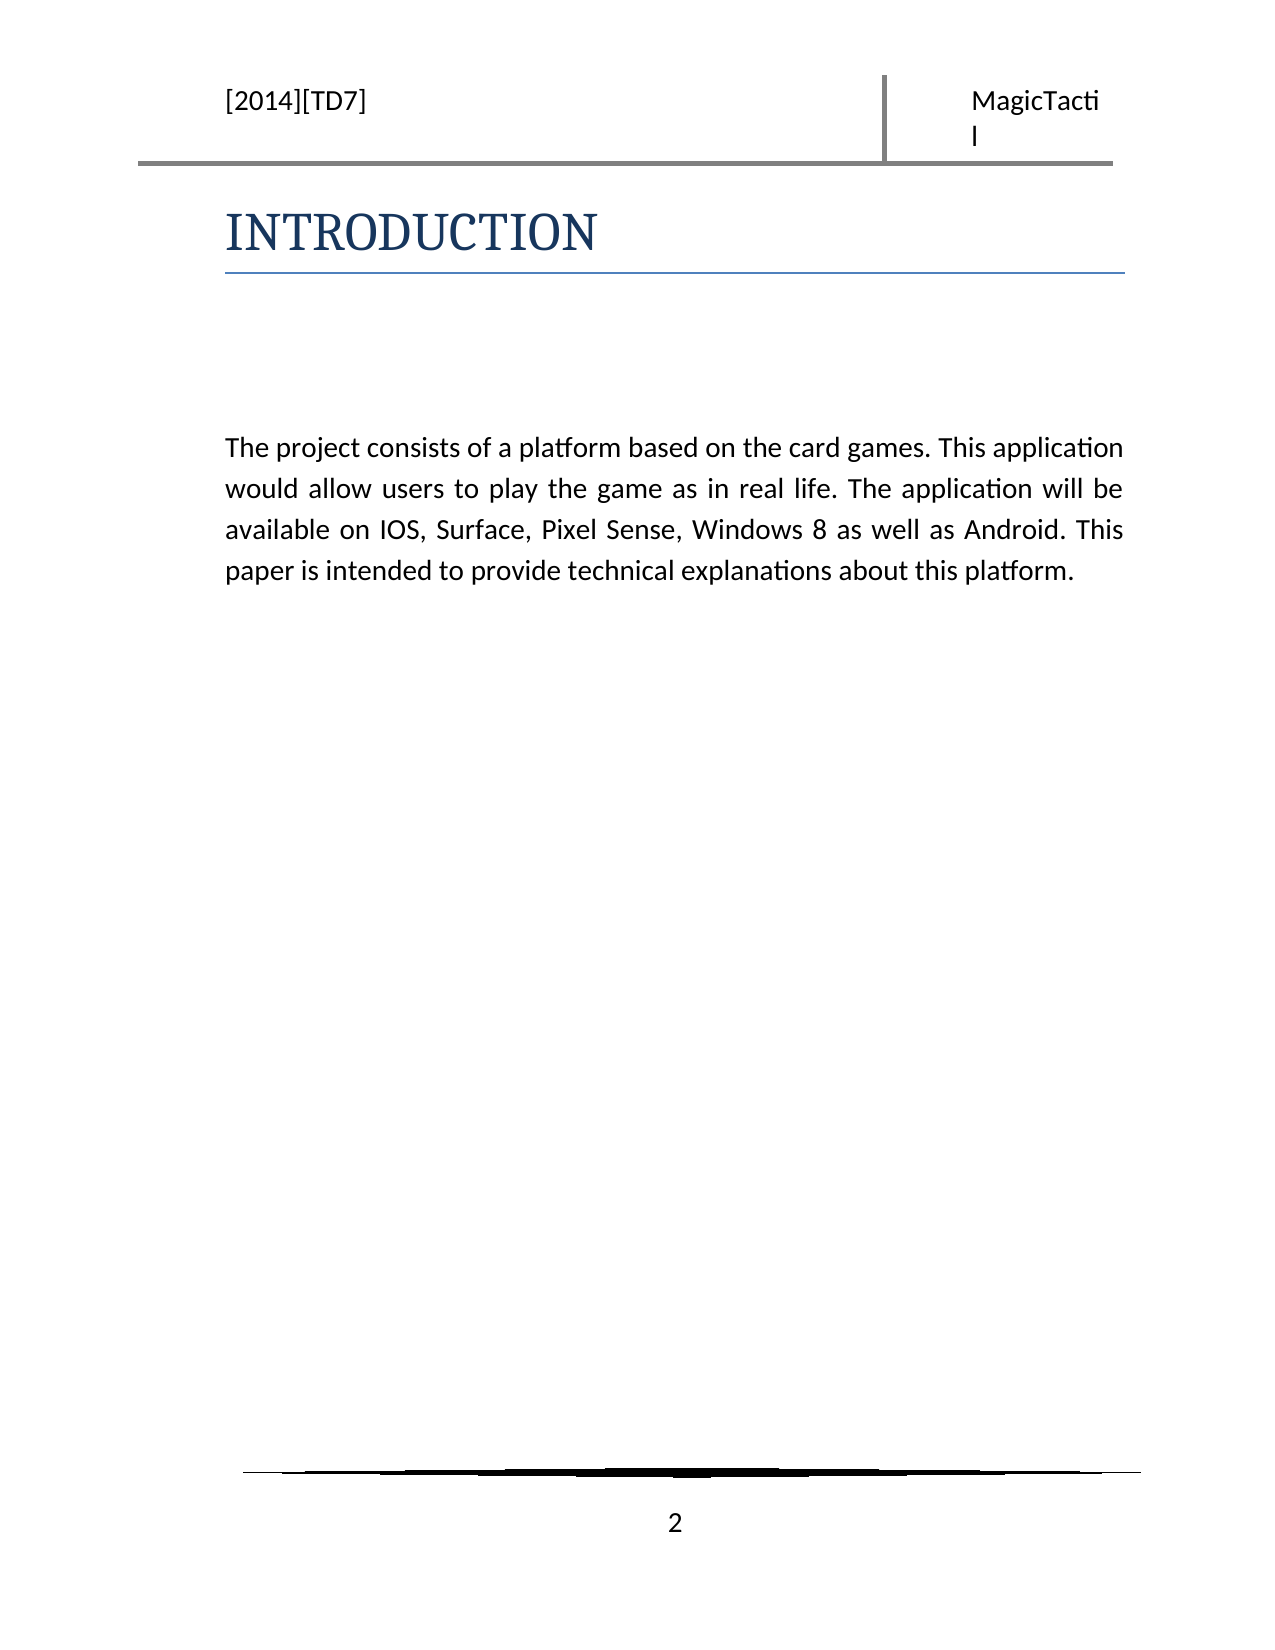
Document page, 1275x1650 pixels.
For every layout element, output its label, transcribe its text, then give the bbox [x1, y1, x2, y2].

title INTRODUCTION [225, 202, 1125, 272]
text The project consists of a platform based on the card games. This application would allow users to play the game as in real life. The application will be available on IOS, Surface, Pixel Sense, Windows 8 as well as Android. This paper is intended to provide technical explanations about this platform. [225, 429, 1125, 587]
